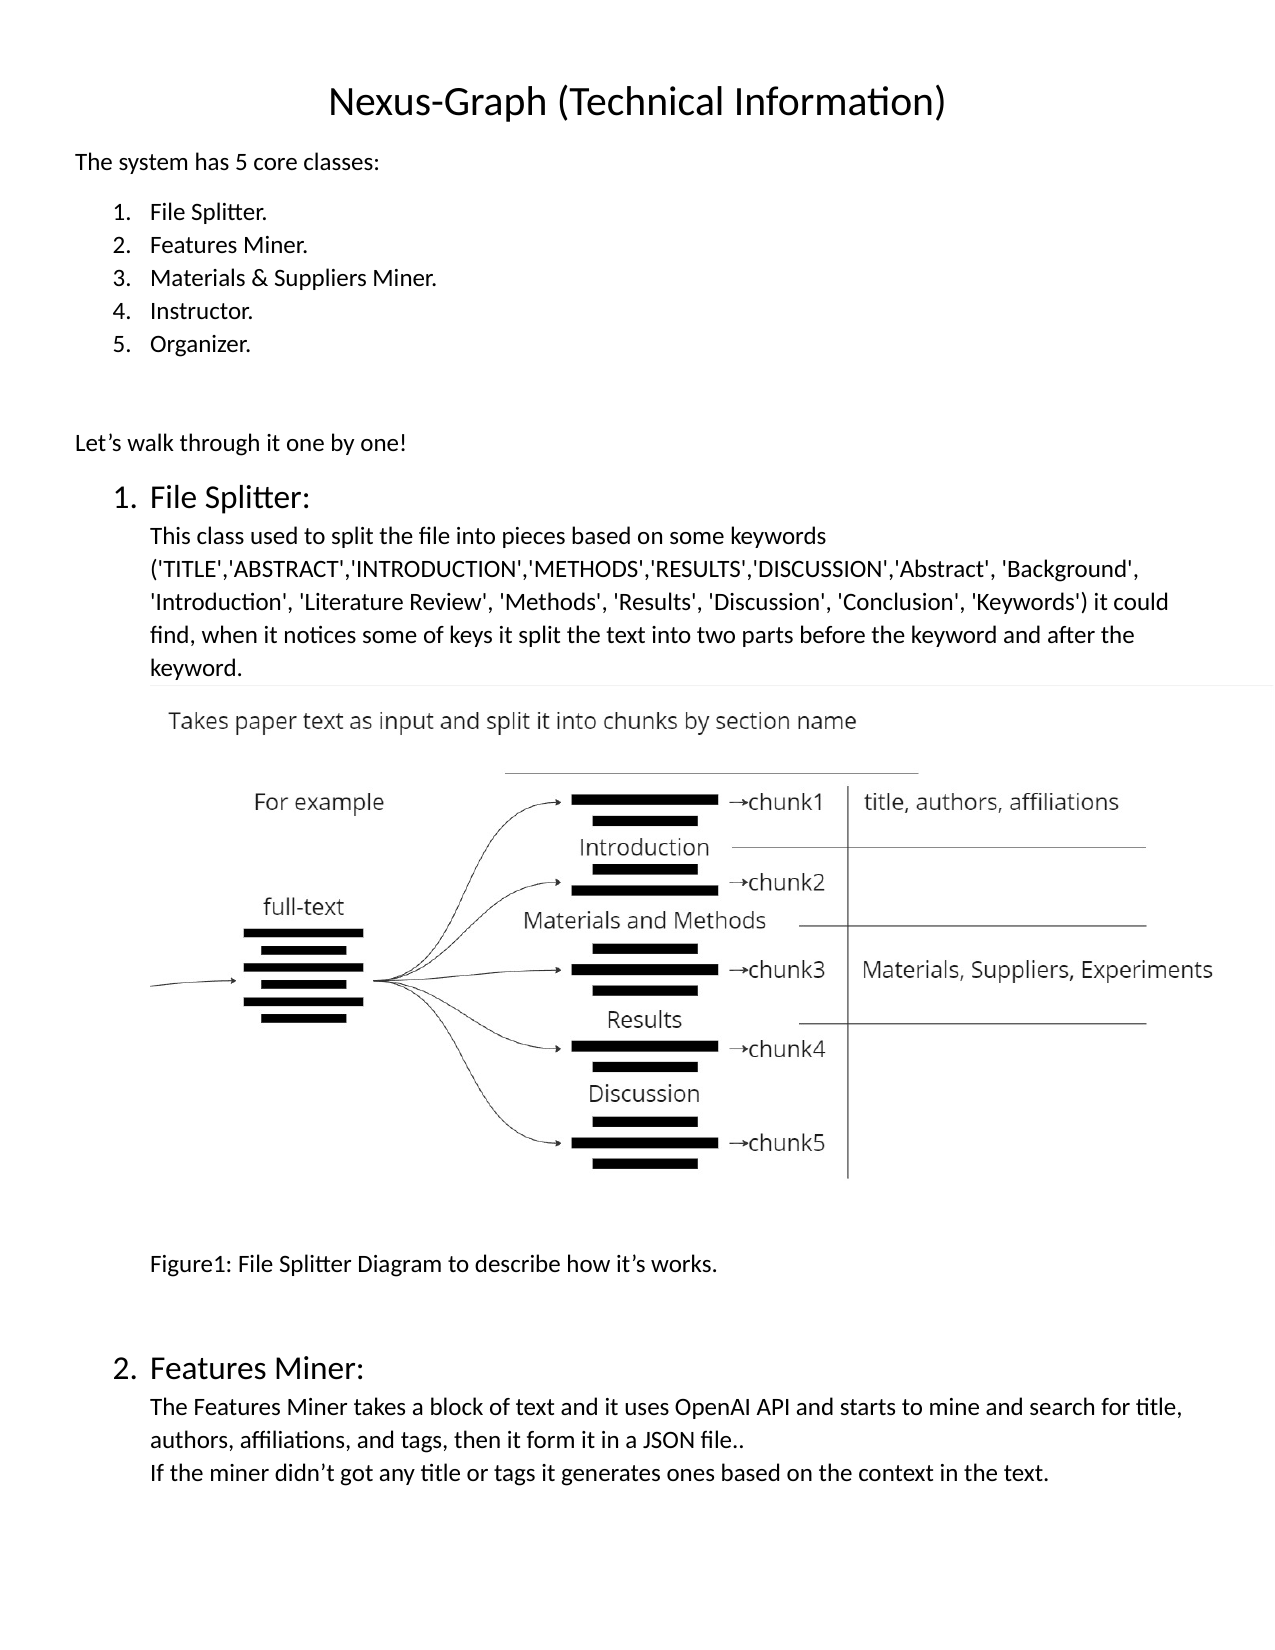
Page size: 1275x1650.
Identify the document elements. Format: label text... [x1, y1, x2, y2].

list Figure1: File Splitter Diagram to describe how it’s works. [150, 1248, 1200, 1279]
list File Splitter. [112, 196, 1200, 227]
list Organizer. [112, 328, 1200, 358]
list Features Miner: [112, 1347, 1200, 1388]
list The Features Miner takes a block of text and it uses OpenAI API and starts to mine and search for title, authors, affiliations, and tags, then it form it in a JSON file.. [150, 1391, 1200, 1454]
text Let’s walk through it one by one! [75, 427, 1200, 457]
list If the miner didn’t got any title or tags it generates ones based on the context in the text. [150, 1457, 1200, 1487]
text The system has 5 core classes: [75, 147, 1200, 177]
text Nexus-Graph (Technical Information) [75, 75, 1200, 126]
list Instructor. [112, 295, 1200, 325]
picture [150, 685, 1274, 1246]
list This class used to split the file into pieces based on some keywords ('TITLE','ABSTRACT','INTRODUCTION','METHODS','RESULTS','DISCUSSION','Abstract', 'Background', 'Introduction', 'Literature Review', 'Methods', 'Results', 'Discussion', 'Conclusion', 'Keywords') it could find, when it notices some of keys it split the text into two parts before the keyword and after the keyword. [150, 521, 1200, 683]
list Materials & Suppliers Miner. [112, 262, 1200, 292]
list Features Miner. [112, 229, 1200, 259]
list File Splitter: [112, 477, 1200, 517]
